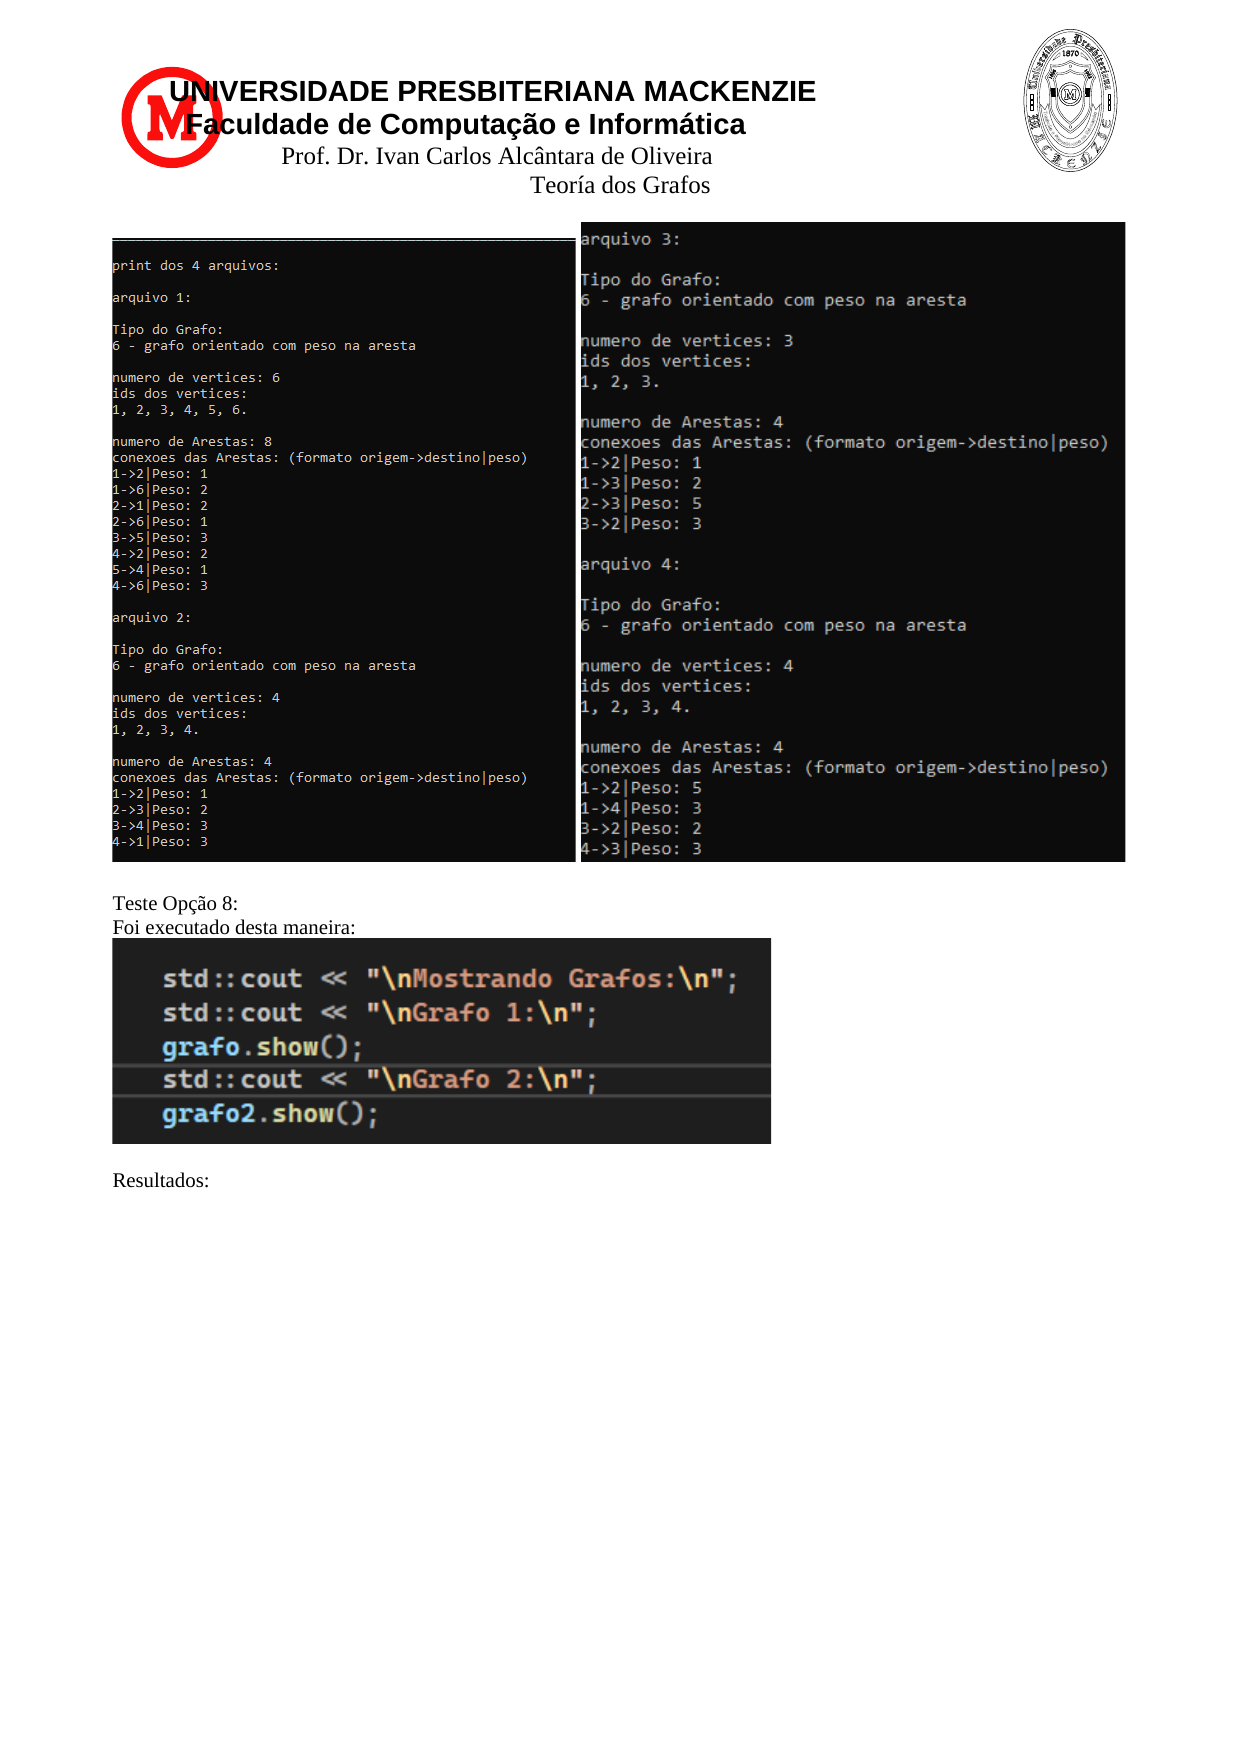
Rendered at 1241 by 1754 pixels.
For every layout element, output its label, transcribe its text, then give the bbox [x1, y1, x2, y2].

picture [581, 222, 1126, 862]
text Resultados: [112, 1168, 1128, 1192]
picture [112, 938, 772, 1144]
picture [112, 238, 576, 862]
text Foi executado desta maneira: [112, 915, 1128, 939]
text Teste Opção 8: [112, 891, 1128, 915]
